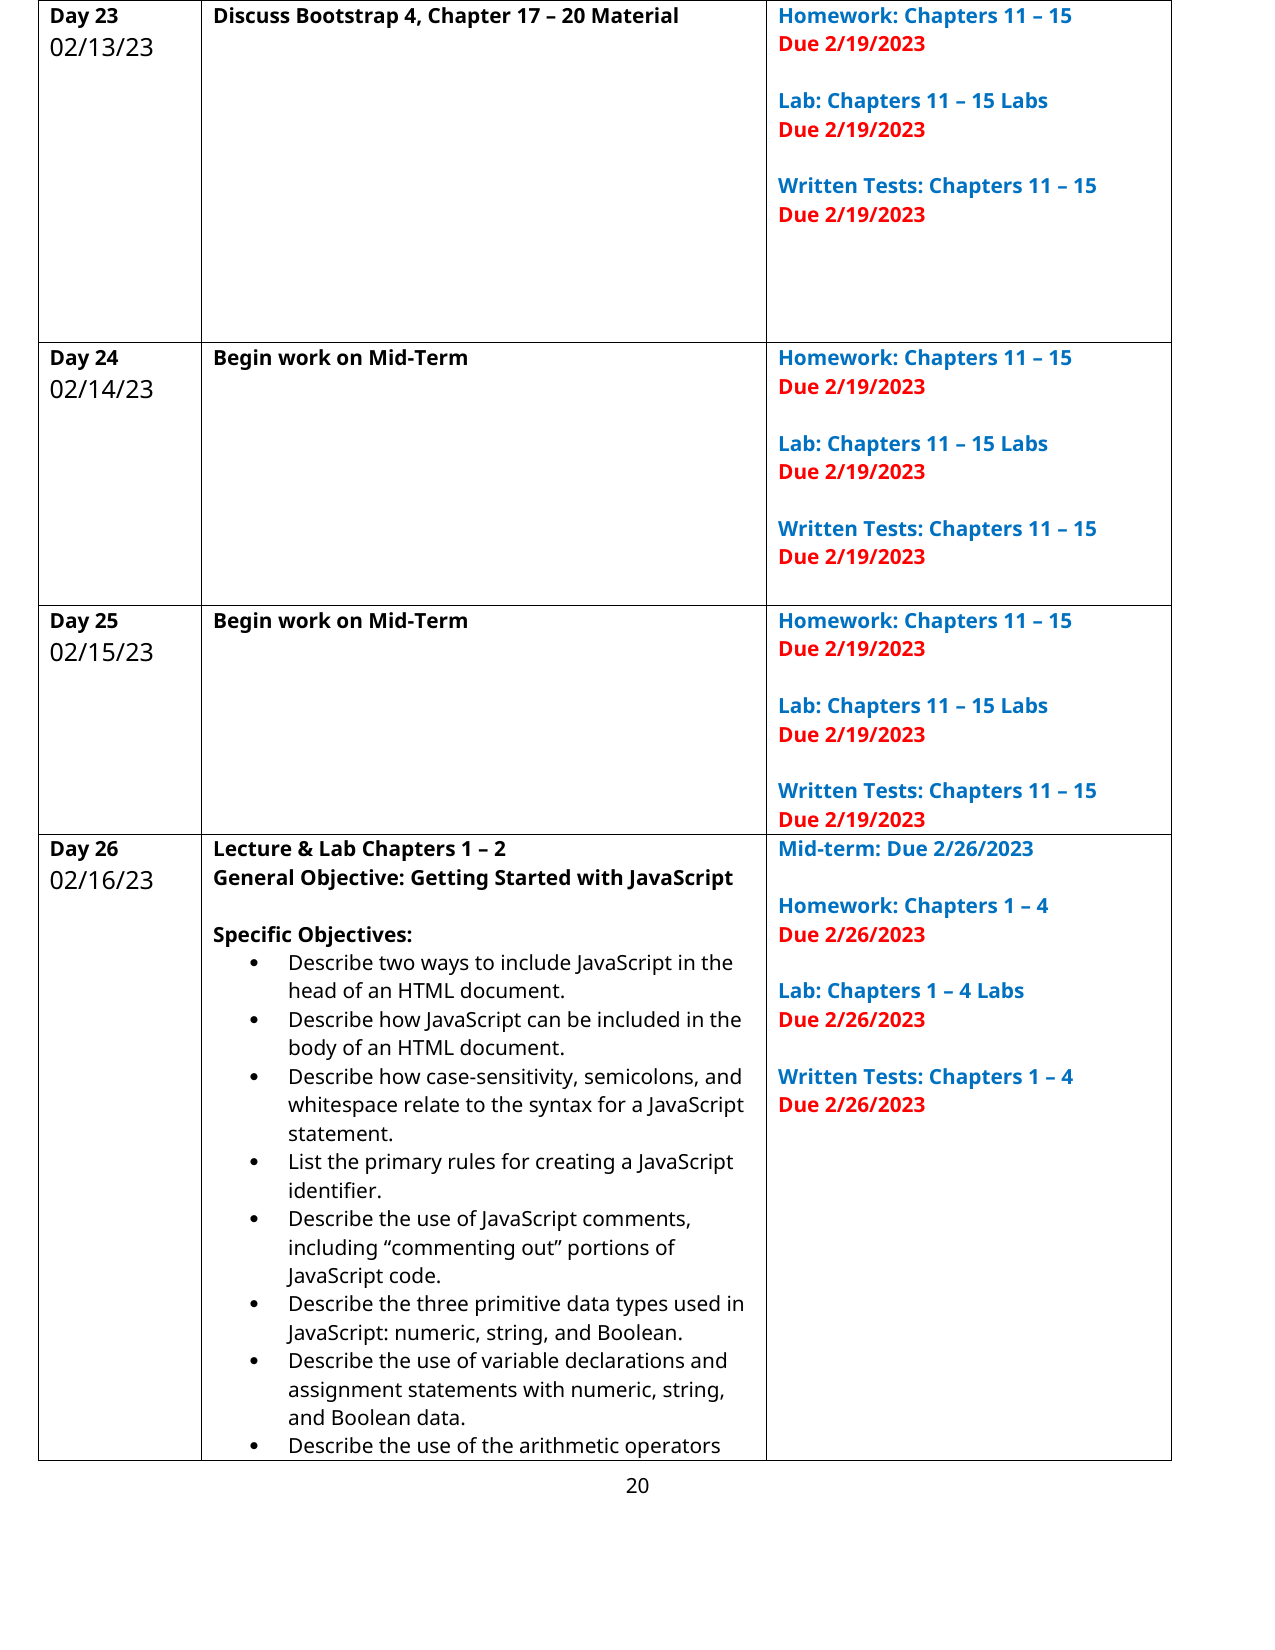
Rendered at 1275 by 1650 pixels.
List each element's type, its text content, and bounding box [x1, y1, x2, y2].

table_cell Homework: Chapters 11 – 15 Due 2/19/2023 Lab: Chapters 11 – 15 Labs Due 2/19/2023 Written Tests: Chapters 11 – 15 Due 2/19/2023 [767, 606, 1171, 833]
table_cell Homework: Chapters 11 – 15 Due 2/19/2023 Lab: Chapters 11 – 15 Labs Due 2/19/2023 Written Tests: Chapters 11 – 15 Due 2/19/2023 [767, 343, 1171, 605]
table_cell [202, 835, 766, 1460]
table_header Discuss Bootstrap 4, Chapter 17 – 20 Material [202, 1, 766, 342]
table_header Homework: Chapters 11 – 15 Due 2/19/2023 Lab: Chapters 11 – 15 Labs Due 2/19/2023 Written Tests: Chapters 11 – 15 Due 2/19/2023 [767, 1, 1171, 342]
table_header Day 23 02/13/23 [39, 1, 201, 342]
table_cell Begin work on Mid-Term [202, 343, 766, 605]
table_cell Day 24 02/14/23 [39, 343, 201, 605]
table_cell Begin work on Mid-Term [202, 606, 766, 833]
table_cell Day 26 02/16/23 [39, 835, 201, 1460]
table_cell Day 25 02/15/23 [39, 606, 201, 833]
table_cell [767, 835, 1171, 1460]
